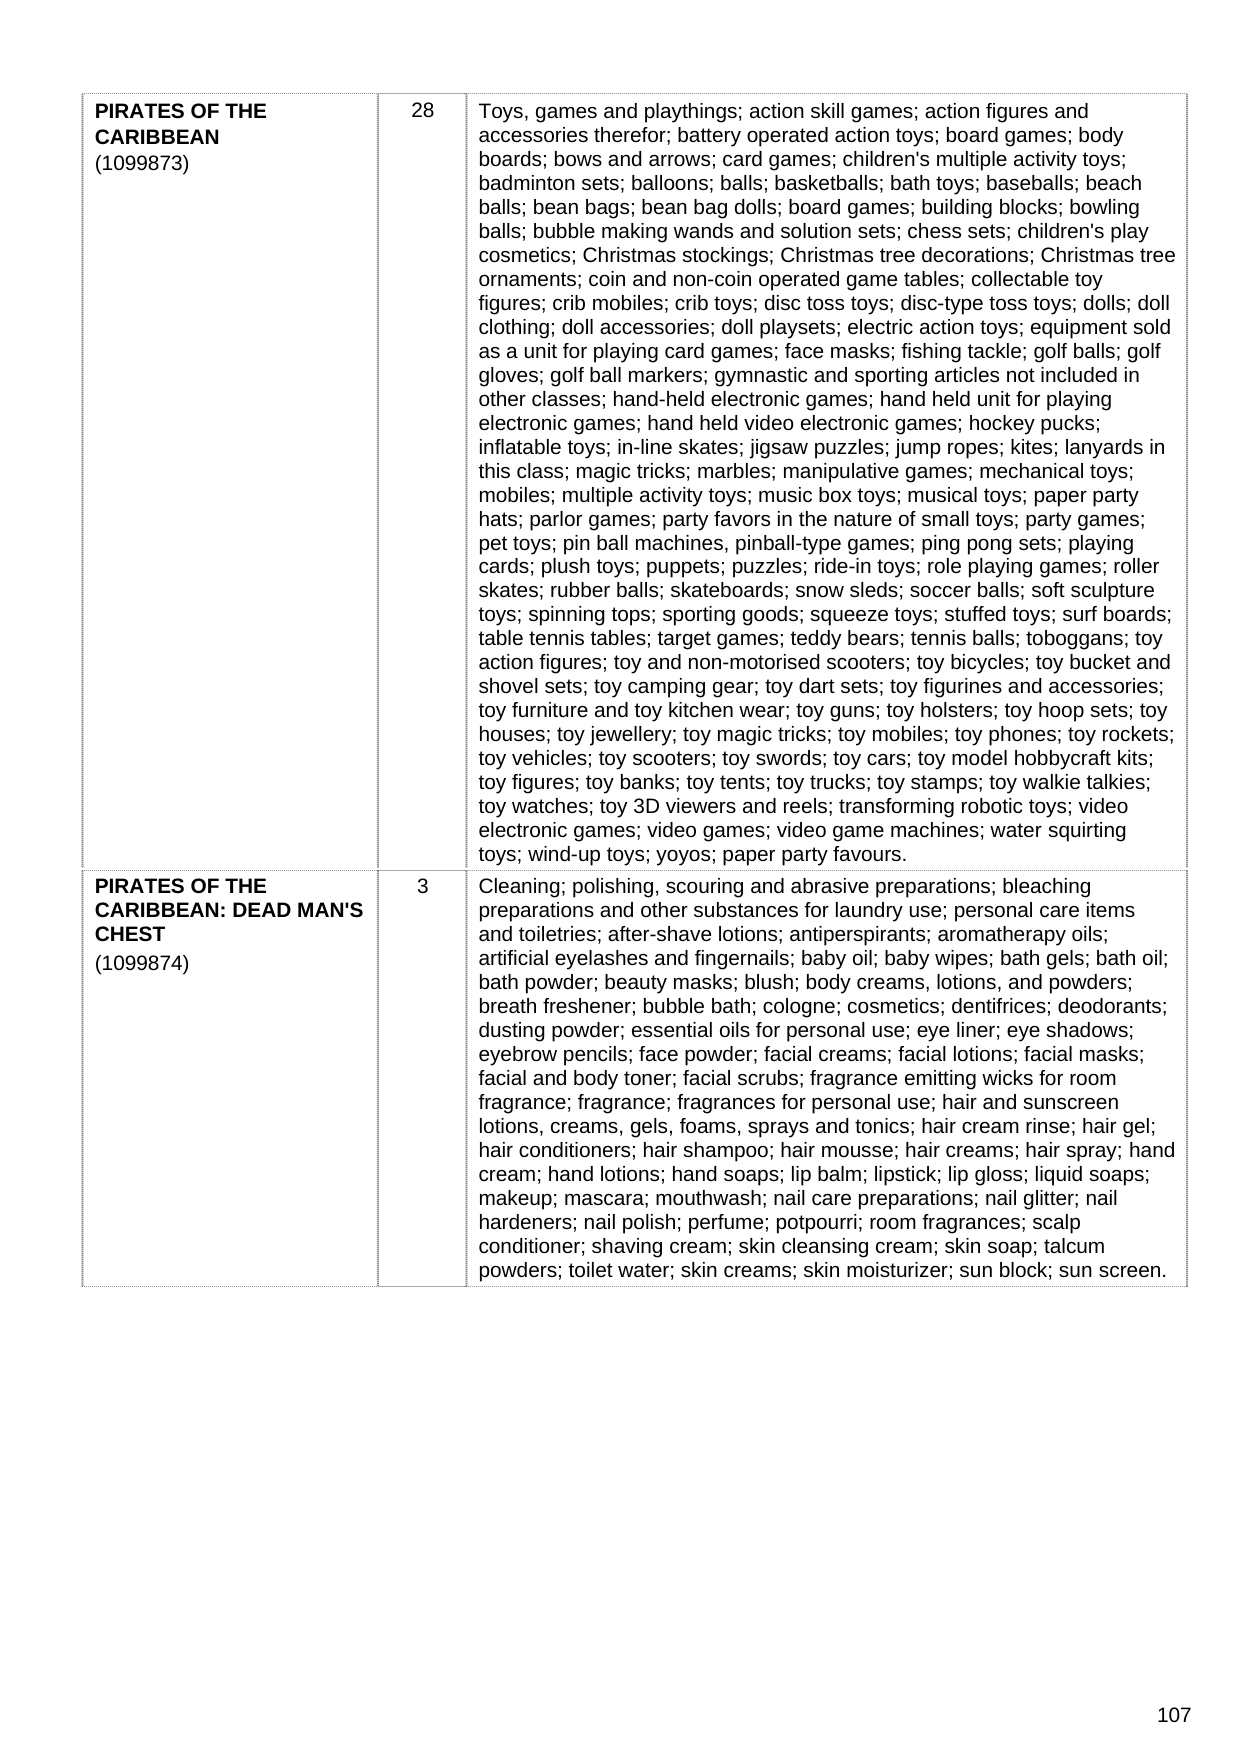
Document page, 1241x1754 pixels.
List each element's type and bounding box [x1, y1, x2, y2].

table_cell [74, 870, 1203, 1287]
picture [80, 92, 1189, 99]
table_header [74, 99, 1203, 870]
